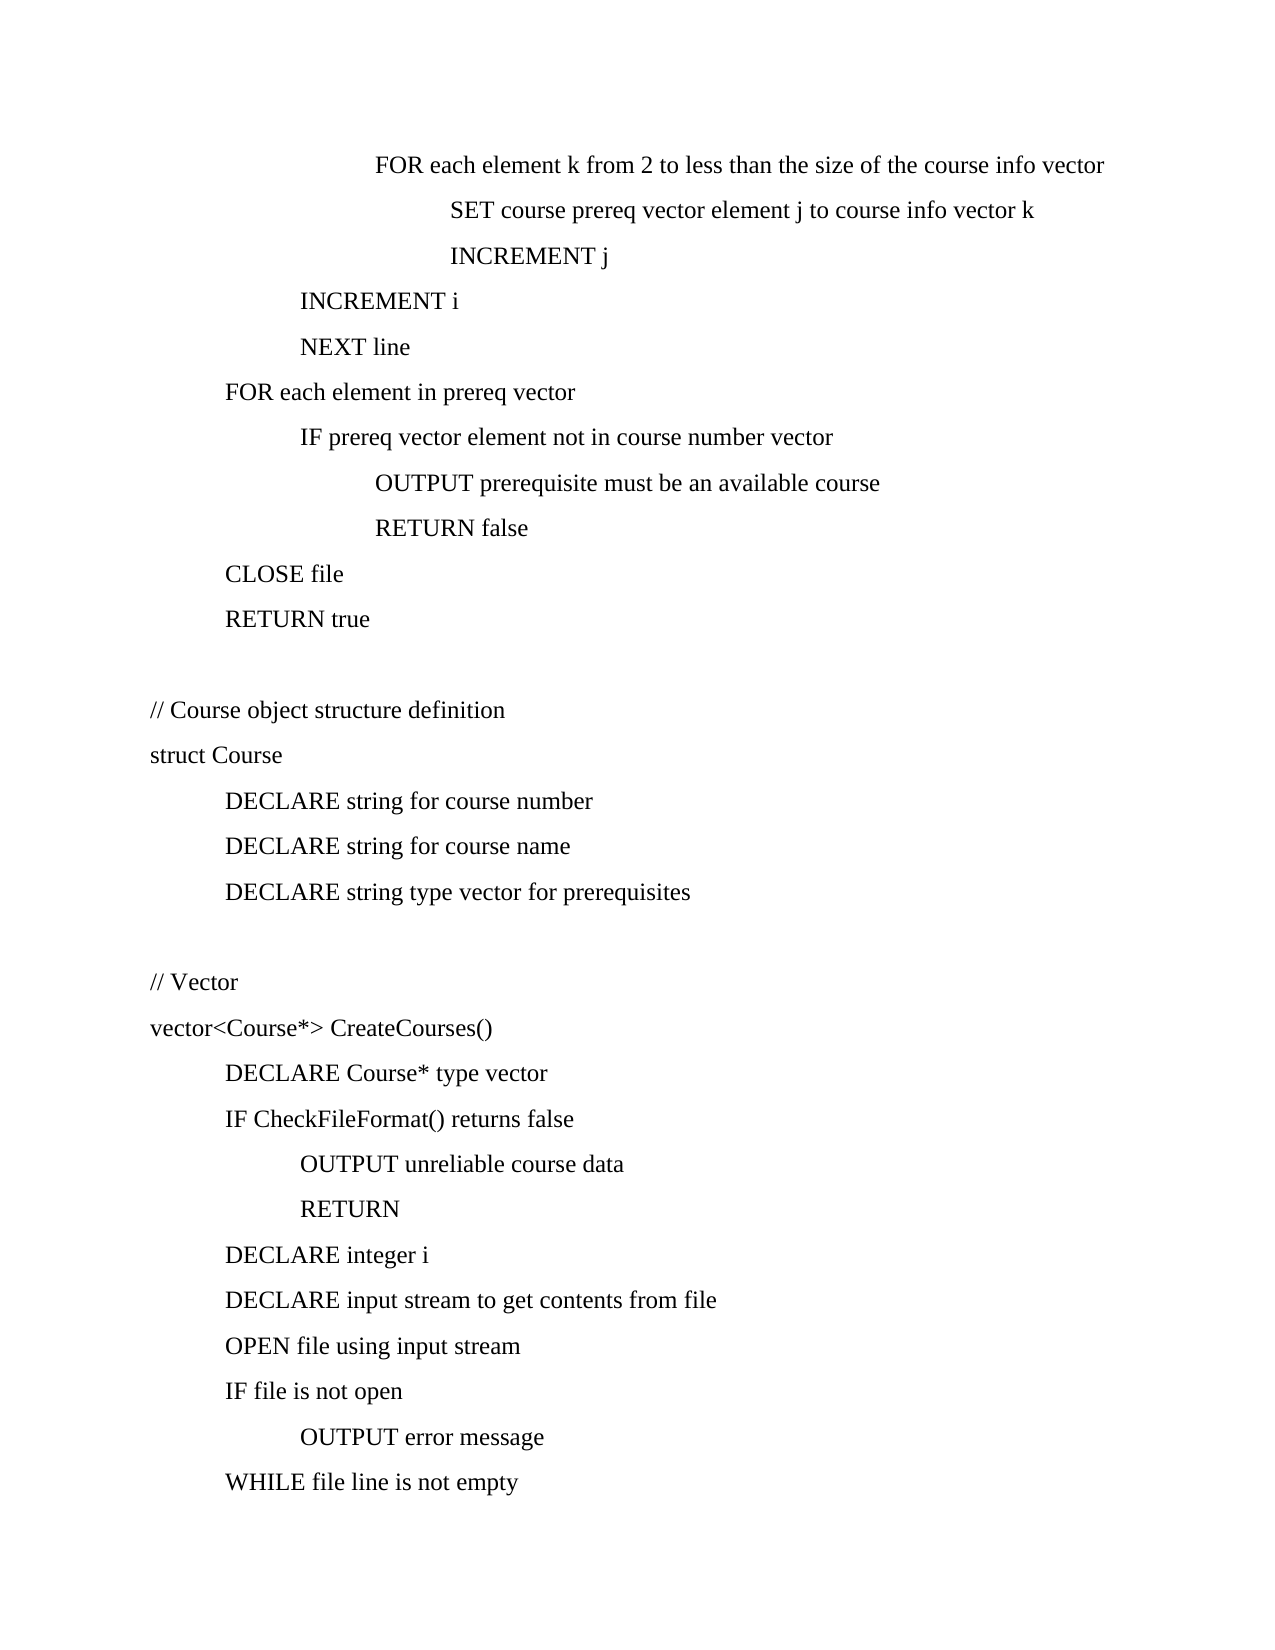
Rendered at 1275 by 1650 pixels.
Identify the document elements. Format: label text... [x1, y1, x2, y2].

text DECLARE string for course number [150, 786, 1125, 814]
text FOR each element k from 2 to less than the size of the course info vector [150, 150, 1125, 179]
text struct Course [150, 740, 1125, 769]
text OPEN file using input stream [150, 1331, 1125, 1359]
text RETURN true [150, 604, 1125, 633]
text RETURN [150, 1194, 1125, 1223]
text CLOSE file [150, 559, 1125, 587]
text RETURN false [300, 513, 1125, 542]
text // Vector [150, 967, 1125, 996]
text IF CheckFileFormat() returns false [150, 1104, 1125, 1132]
text OUTPUT prerequisite must be an available course [150, 468, 1125, 497]
text IF prereq vector element not in course number vector [150, 422, 1125, 451]
text OUTPUT unreliable course data [150, 1149, 1125, 1178]
text WHILE file line is not empty [150, 1467, 1125, 1496]
text // Course object structure definition [150, 695, 1125, 724]
text DECLARE string for course name [150, 831, 1125, 860]
text DECLARE integer i [150, 1240, 1125, 1269]
text INCREMENT j [150, 241, 1125, 269]
text IF file is not open [150, 1376, 1125, 1405]
text FOR each element in prereq vector [150, 377, 1125, 406]
text OUTPUT error message [150, 1422, 1125, 1450]
text DECLARE input stream to get contents from file [150, 1285, 1125, 1314]
text SET course prereq vector element j to course info vector k [150, 195, 1125, 224]
text DECLARE Course* type vector [150, 1058, 1125, 1087]
text INCREMENT i [150, 286, 1125, 315]
text vector<Course*> CreateCourses() [150, 1013, 1125, 1042]
text NEXT line [150, 332, 1125, 360]
text DECLARE string type vector for prerequisites [150, 877, 1125, 905]
